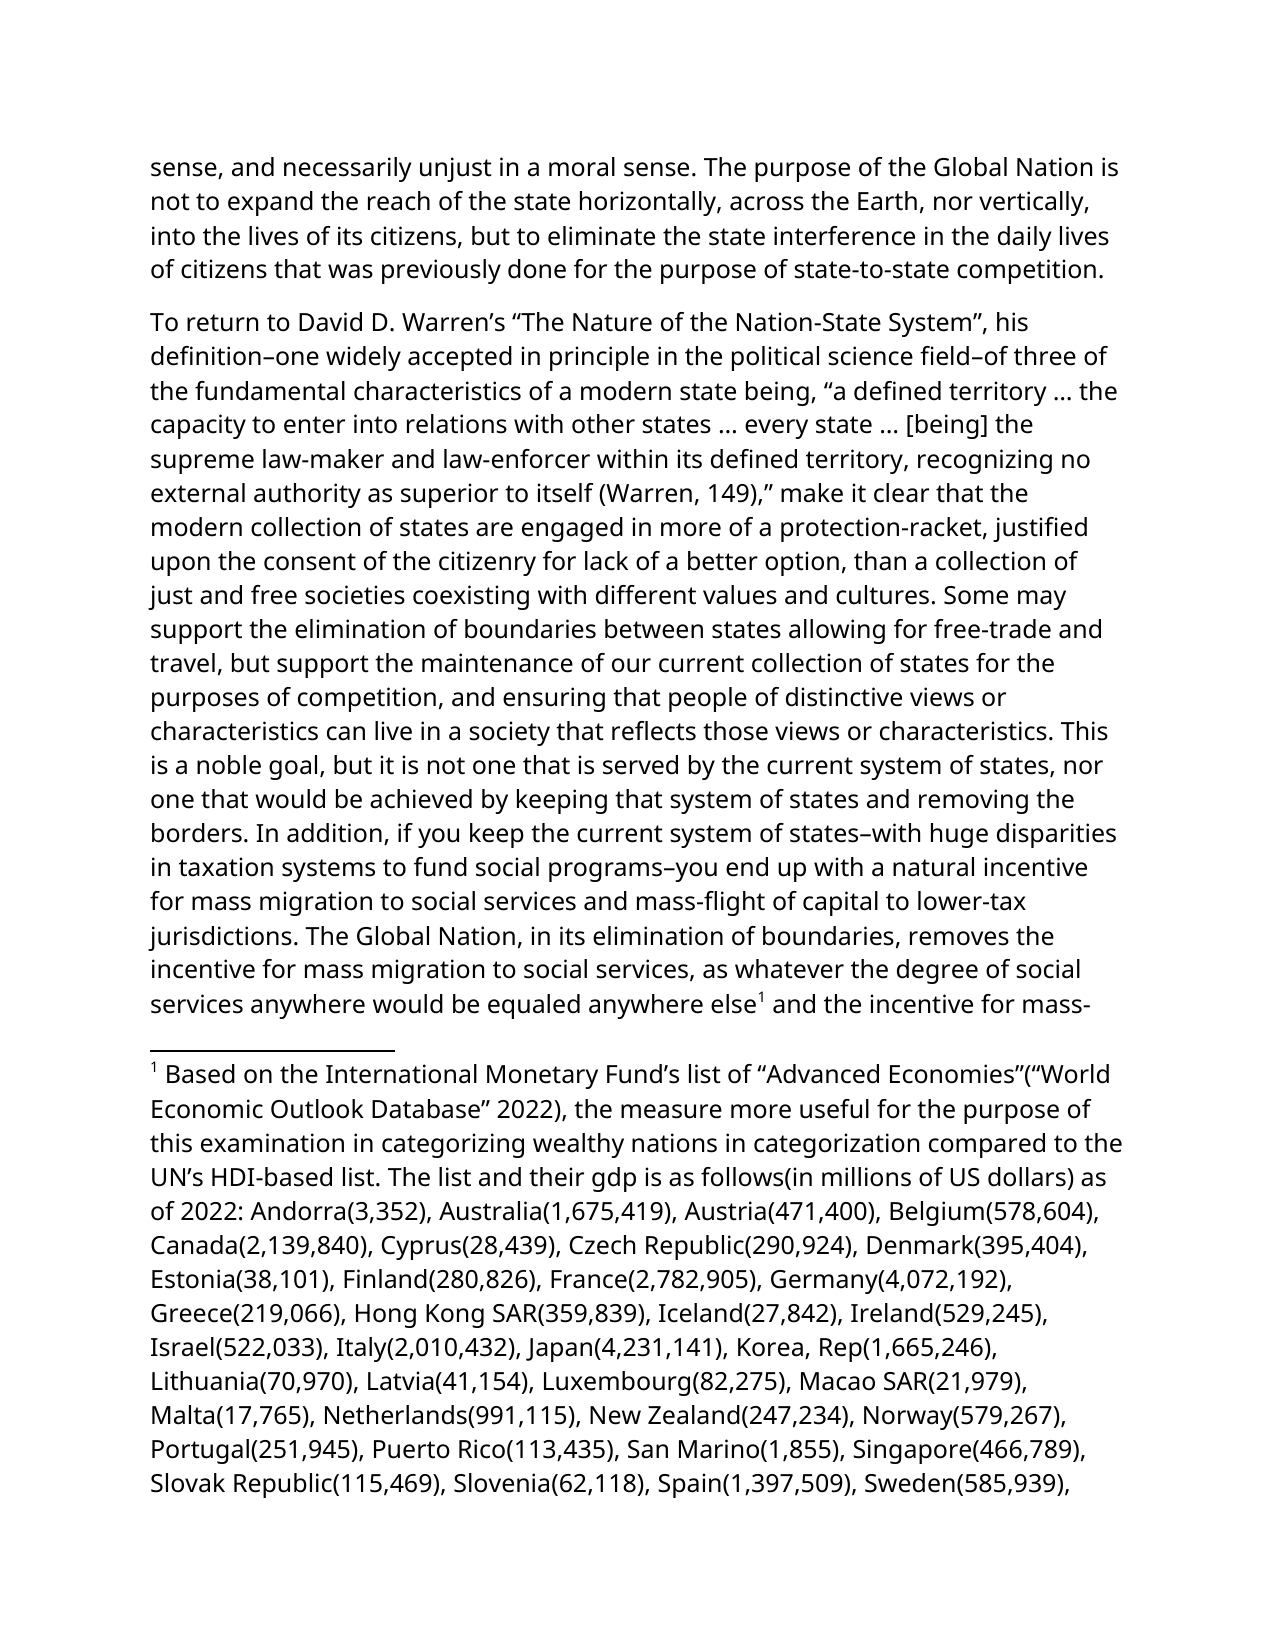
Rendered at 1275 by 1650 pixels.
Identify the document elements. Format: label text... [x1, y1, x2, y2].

text To return to David D. Warren’s “The Nature of the Nation-State System”, his definition–one widely accepted in principle in the political science field–of three of the fundamental characteristics of a modern state being, “a defined territory … the capacity to enter into relations with other states … every state … [being] the supreme law-maker and law-enforcer within its defined territory, recognizing no external authority as superior to itself (Warren, 149),” make it clear that the modern collection of states are engaged in more of a protection-racket, justified upon the consent of the citizenry for lack of a better option, than a collection of just and free societies coexisting with different values and cultures. Some may support the elimination of boundaries between states allowing for free-trade and travel, but support the maintenance of our current collection of states for the purposes of competition, and ensuring that people of distinctive views or characteristics can live in a society that reflects those views or characteristics. This is a noble goal, but it is not one that is served by the current system of states, nor one that would be achieved by keeping that system of states and removing the borders. In addition, if you keep the current system of states–with huge disparities in taxation systems to fund social programs–you end up with a natural incentive for mass migration to social services and mass-flight of capital to lower-tax jurisdictions. The Global Nation, in its elimination of boundaries, removes the incentive for mass migration to social services, as whatever the degree of social services anywhere would be equaled anywhere else and the incentive for mass-flight of capital to lower-tax jurisdictions, as the tax rate would be the same everywhere. In addition, the welfare of the citizenry is better ensured by the greater economic growth that would result from the elimination of barriers to trade and the movement of people, allowing a more efficient market to produce more goods and services at lower prices, and allowing to purchase more of them due to lower taxes and the elimination of import duties and tariffs. [150, 305, 1125, 1020]
